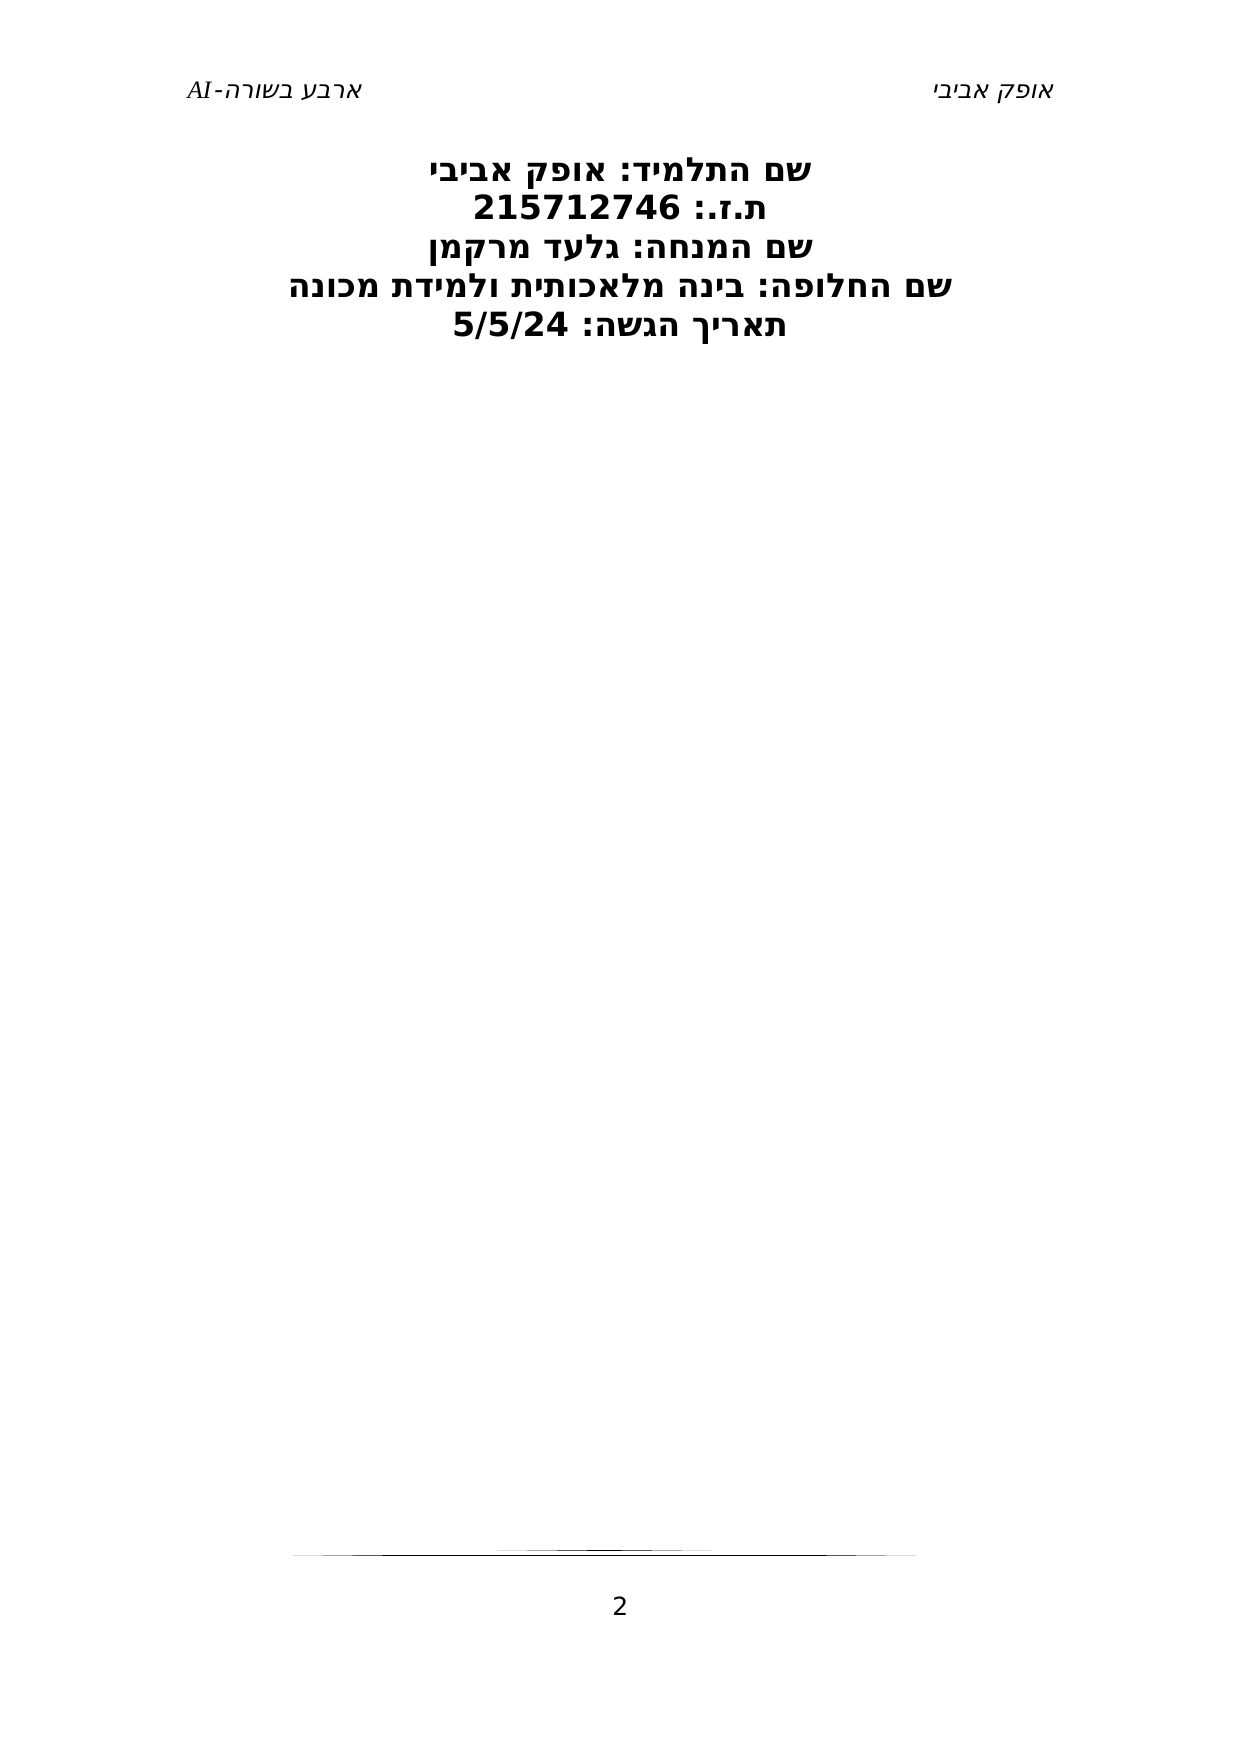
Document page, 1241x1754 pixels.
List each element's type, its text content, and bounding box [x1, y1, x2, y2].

text שם המנחה: גלעד מרקמן [187, 228, 1053, 267]
text ת.ז.: 215712746 [187, 189, 1053, 228]
text שם התלמיד: אופק אביבי [187, 150, 1053, 189]
text תאריך הגשה: 5/5/24 [187, 305, 1053, 344]
text שם החלופה: בינה מלאכותית ולמידת מכונה [187, 267, 1053, 305]
